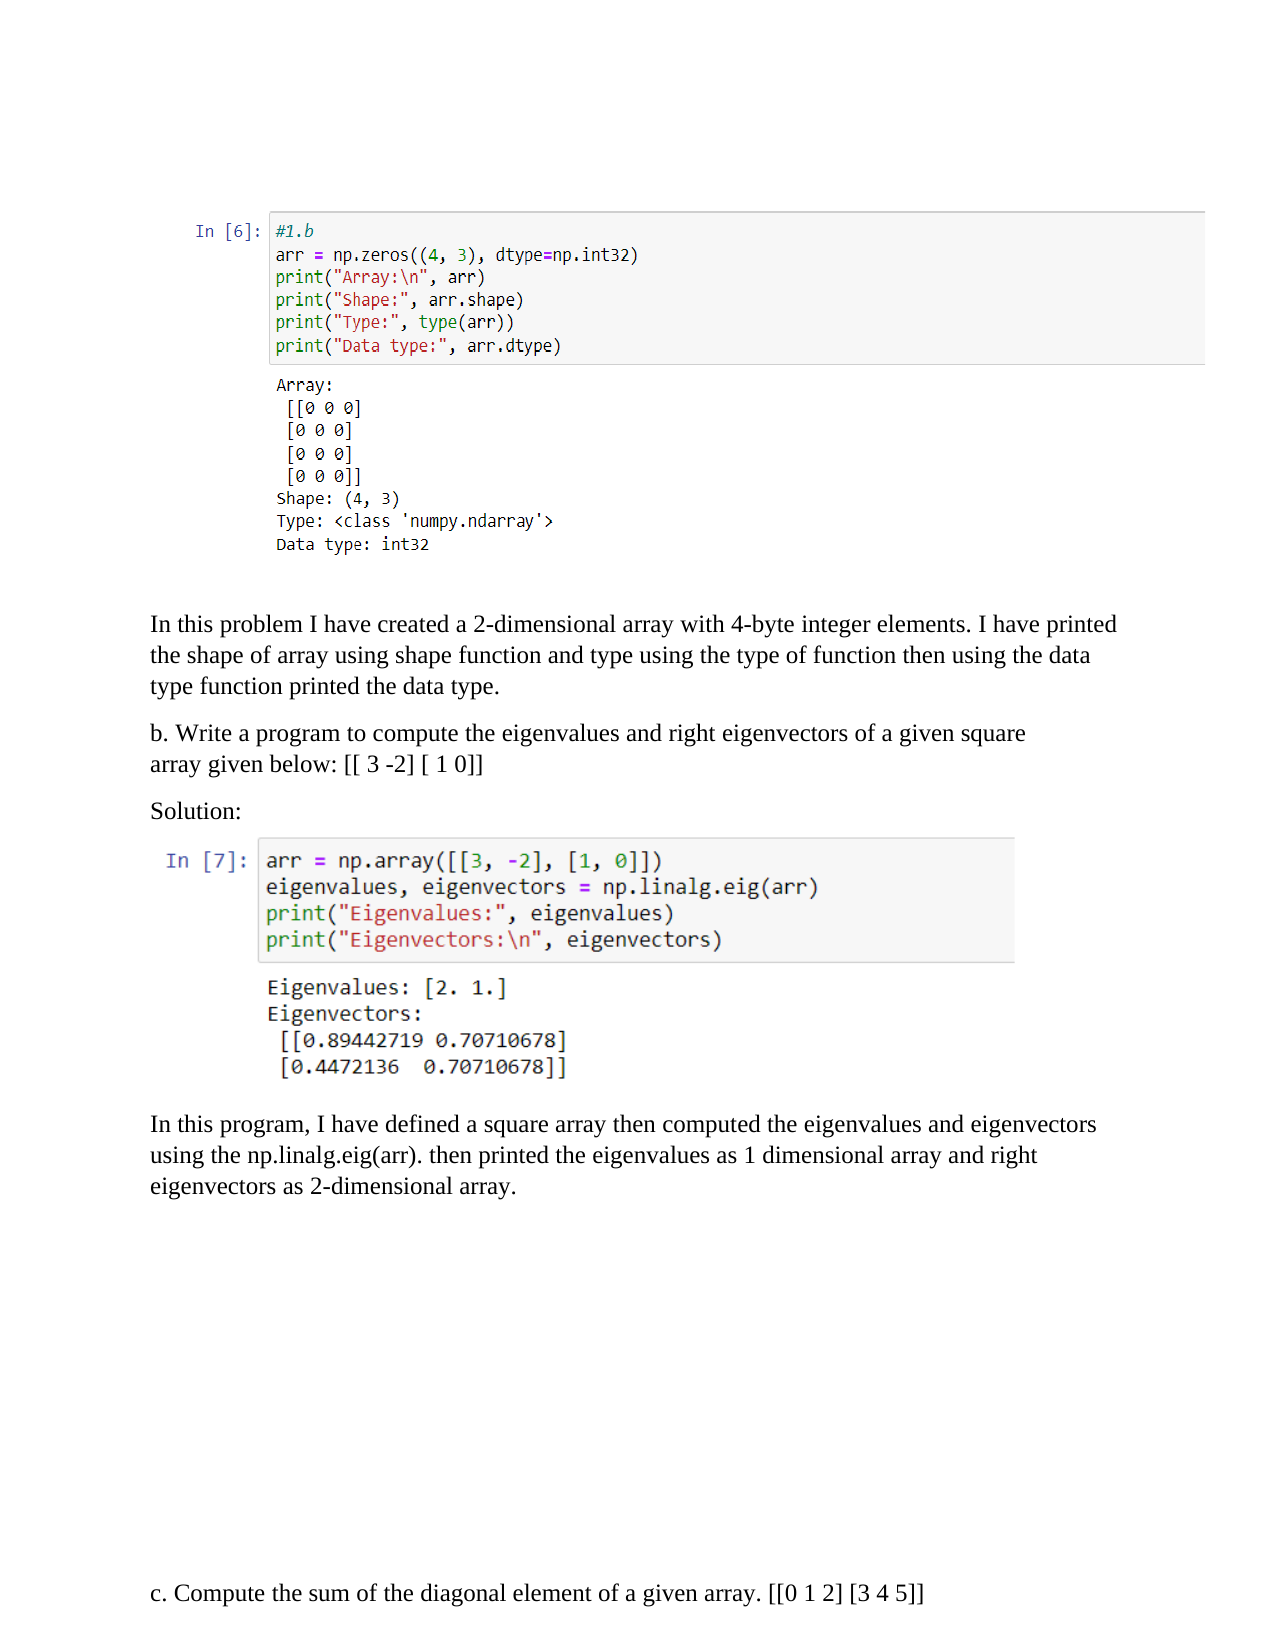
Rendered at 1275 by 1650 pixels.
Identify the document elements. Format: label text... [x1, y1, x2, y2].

picture [139, 825, 1015, 1095]
picture [185, 198, 1206, 568]
text In this program, I have defined a square array then computed the eigenvalues and eigenvectors using the np.linalg.eig(arr). then printed the eigenvalues as 1 dimensional array and right eigenvectors as 2-dimensional array. [150, 1109, 1115, 1200]
list Compute the sum of the diagonal element of a given array. [[0 1 2] [3 4 5]] [150, 1578, 1233, 1606]
list Write a program to compute the eigenvalues and right eigenvectors of a given square array given below: [[ 3 -2] [ 1 0]] [150, 718, 1083, 778]
text In this problem I have created a 2-dimensional array with 4-byte integer elements. I have printed the shape of array using shape function and type using the type of function then using the data type function printed the data type. [150, 609, 1132, 699]
text Solution: [150, 796, 1233, 825]
